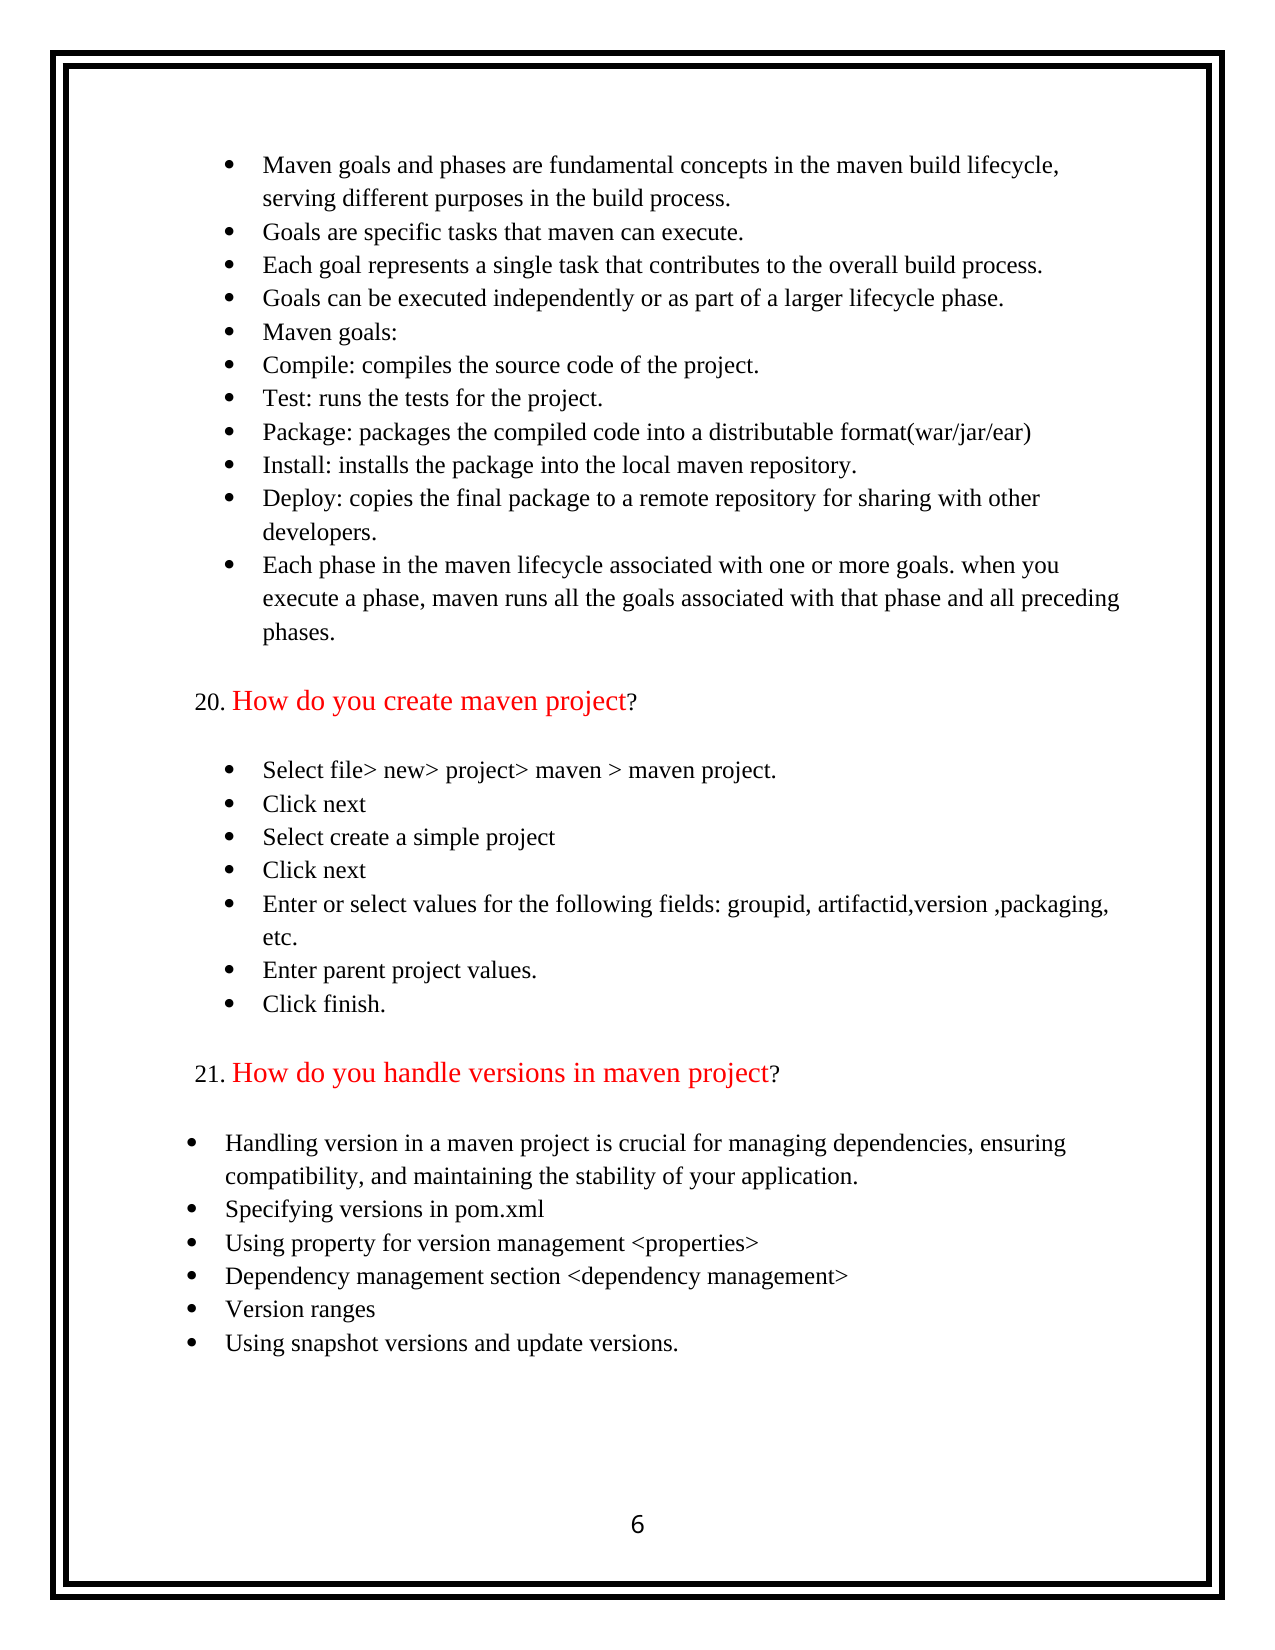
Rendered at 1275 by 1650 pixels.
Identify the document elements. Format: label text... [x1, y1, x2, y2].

list Goals are specific tasks that maven can execute. [225, 217, 1125, 245]
list Select create a simple project [225, 822, 1125, 851]
list Compile: compiles the source code of the project. [225, 350, 1125, 379]
list Enter parent project values. [225, 956, 1125, 984]
list Handling version in a maven project is crucial for managing dependencies, ensuring compatibility, and maintaining the stability of your application. [187, 1128, 1125, 1190]
list Click next [225, 789, 1125, 818]
list Using snapshot versions and update versions. [187, 1328, 1125, 1356]
list Deploy: copies the final package to a remote repository for sharing with other developers. [225, 483, 1125, 545]
list How do you handle versions in maven project? [194, 1056, 1125, 1089]
list Package: packages the compiled code into a distributable format(war/jar/ear) [225, 417, 1125, 445]
list Each goal represents a single task that contributes to the overall build process. [225, 250, 1125, 279]
list Maven goals and phases are fundamental concepts in the maven build lifecycle, serving different purposes in the build process. [225, 150, 1125, 212]
list Using property for version management <properties> [187, 1228, 1125, 1256]
list Select file> new> project> maven > maven project. [225, 756, 1125, 784]
list Dependency management section <dependency management> [187, 1261, 1125, 1290]
list Click finish. [225, 989, 1125, 1018]
list Test: runs the tests for the project. [225, 383, 1125, 412]
list How do you create maven project? [194, 683, 1125, 717]
list Version ranges [187, 1294, 1125, 1323]
list Enter or select values for the following fields: groupid, artifactid,version ,packaging, etc. [225, 889, 1125, 951]
list Goals can be executed independently or as part of a larger lifecycle phase. [225, 283, 1125, 312]
list Install: installs the package into the local maven repository. [225, 450, 1125, 479]
list Click next [225, 856, 1125, 884]
list Maven goals: [225, 317, 1125, 345]
list Each phase in the maven lifecycle associated with one or more goals. when you execute a phase, maven runs all the goals associated with that phase and all preceding phases. [225, 550, 1125, 645]
list Specifying versions in pom.xml [187, 1194, 1125, 1223]
